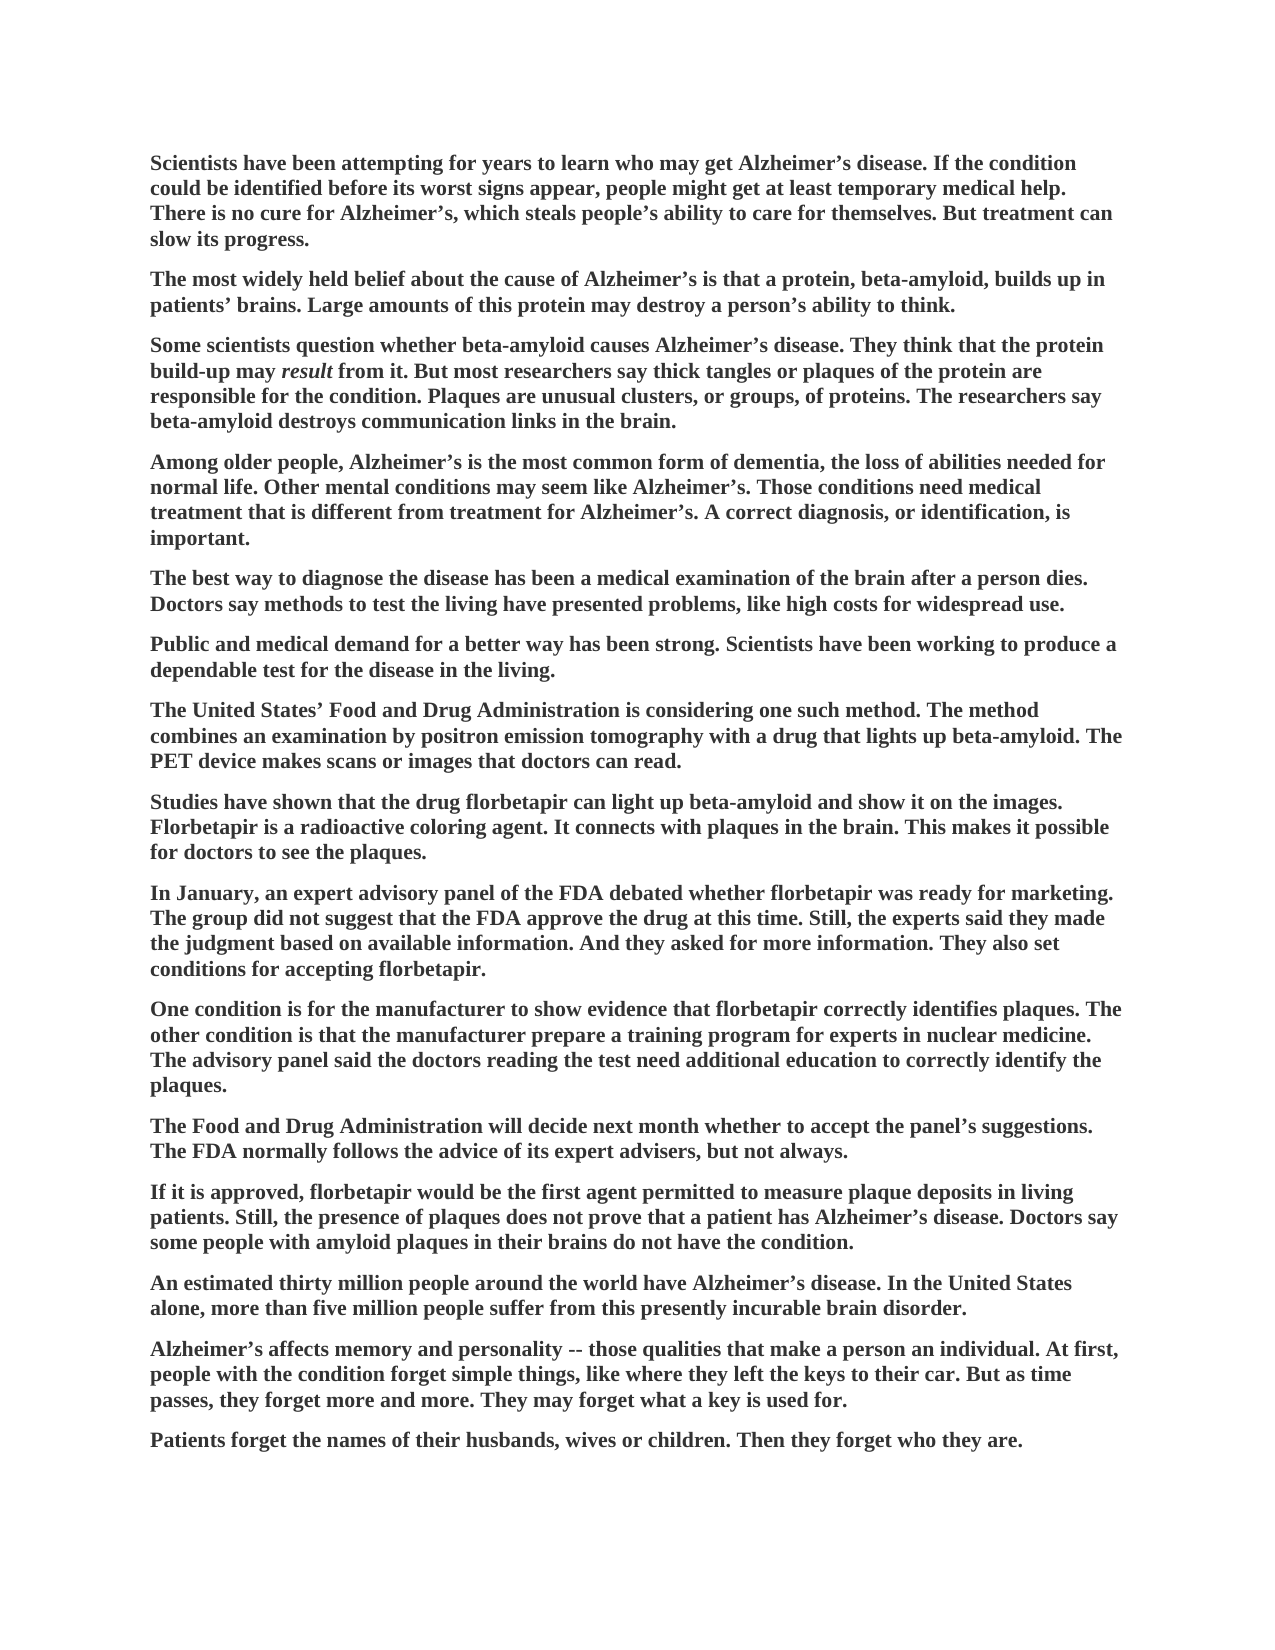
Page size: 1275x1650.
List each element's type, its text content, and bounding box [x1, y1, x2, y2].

text Some scientists question whether beta-amyloid causes Alzheimer’s disease. They think that the protein build-up may result from it. But most researchers say thick tangles or plaques of the protein are responsible for the condition. Plaques are unusual clusters, or groups, of proteins. The researchers say beta-amyloid destroys communication links in the brain. [150, 332, 1125, 433]
text Alzheimer’s affects memory and personality -- those qualities that make a person an individual. At first, people with the condition forget simple things, like where they left the keys to their car. But as time passes, they forget more and more. They may forget what a key is used for. [150, 1336, 1125, 1412]
text One condition is for the manufacturer to show evidence that florbetapir correctly identifies plaques. The other condition is that the manufacturer prepare a training program for experts in nuclear medicine. The advisory panel said the doctors reading the test need additional education to correctly identify the plaques. [150, 996, 1125, 1097]
text In January, an expert advisory panel of the FDA debated whether florbetapir was ready for marketing. The group did not suggest that the FDA approve the drug at this time. Still, the experts said they made the judgment based on available information. And they asked for more information. They also set conditions for accepting florbetapir. [150, 880, 1125, 981]
text Public and medical demand for a better way has been strong. Scientists have been working to produce a dependable test for the disease in the living. [150, 631, 1125, 682]
text The most widely held belief about the cause of Alzheimer’s is that a protein, beta-amyloid, builds up in patients’ brains. Large amounts of this protein may destroy a person’s ability to think. [150, 266, 1125, 317]
text An estimated thirty million people around the world have Alzheimer’s disease. In the United States alone, more than five million people suffer from this presently incurable brain disorder. [150, 1270, 1125, 1321]
text Among older people, Alzheimer’s is the most common form of dementia, the loss of abilities needed for normal life. Other mental conditions may seem like Alzheimer’s. Those conditions need medical treatment that is different from treatment for Alzheimer’s. A correct diagnosis, or identification, is important. [150, 449, 1125, 550]
text Scientists have been attempting for years to learn who may get Alzheimer’s disease. If the condition could be identified before its worst signs appear, people might get at least temporary medical help. There is no cure for Alzheimer’s, which steals people’s ability to care for themselves. But treatment can slow its progress. [150, 150, 1125, 251]
text Patients forget the names of their husbands, wives or children. Then they forget who they are. [150, 1427, 1125, 1453]
text The best way to diagnose the disease has been a medical examination of the brain after a person dies. Doctors say methods to test the living have presented problems, like high costs for widespread use. [150, 565, 1125, 616]
text Studies have shown that the drug florbetapir can light up beta-amyloid and show it on the images. Florbetapir is a radioactive coloring agent. It connects with plaques in the brain. This makes it possible for doctors to see the plaques. [150, 789, 1125, 864]
text If it is approved, florbetapir would be the first agent permitted to measure plaque deposits in living patients. Still, the presence of plaques does not prove that a patient has Alzheimer’s disease. Doctors say some people with amyloid plaques in their brains do not have the condition. [150, 1179, 1125, 1254]
text The United States’ Food and Drug Administration is considering one such method. The method combines an examination by positron emission tomography with a drug that lights up beta-amyloid. The PET device makes scans or images that doctors can read. [150, 697, 1125, 773]
text The Food and Drug Administration will decide next month whether to accept the panel’s suggestions. The FDA normally follows the advice of its expert advisers, but not always. [150, 1113, 1125, 1163]
